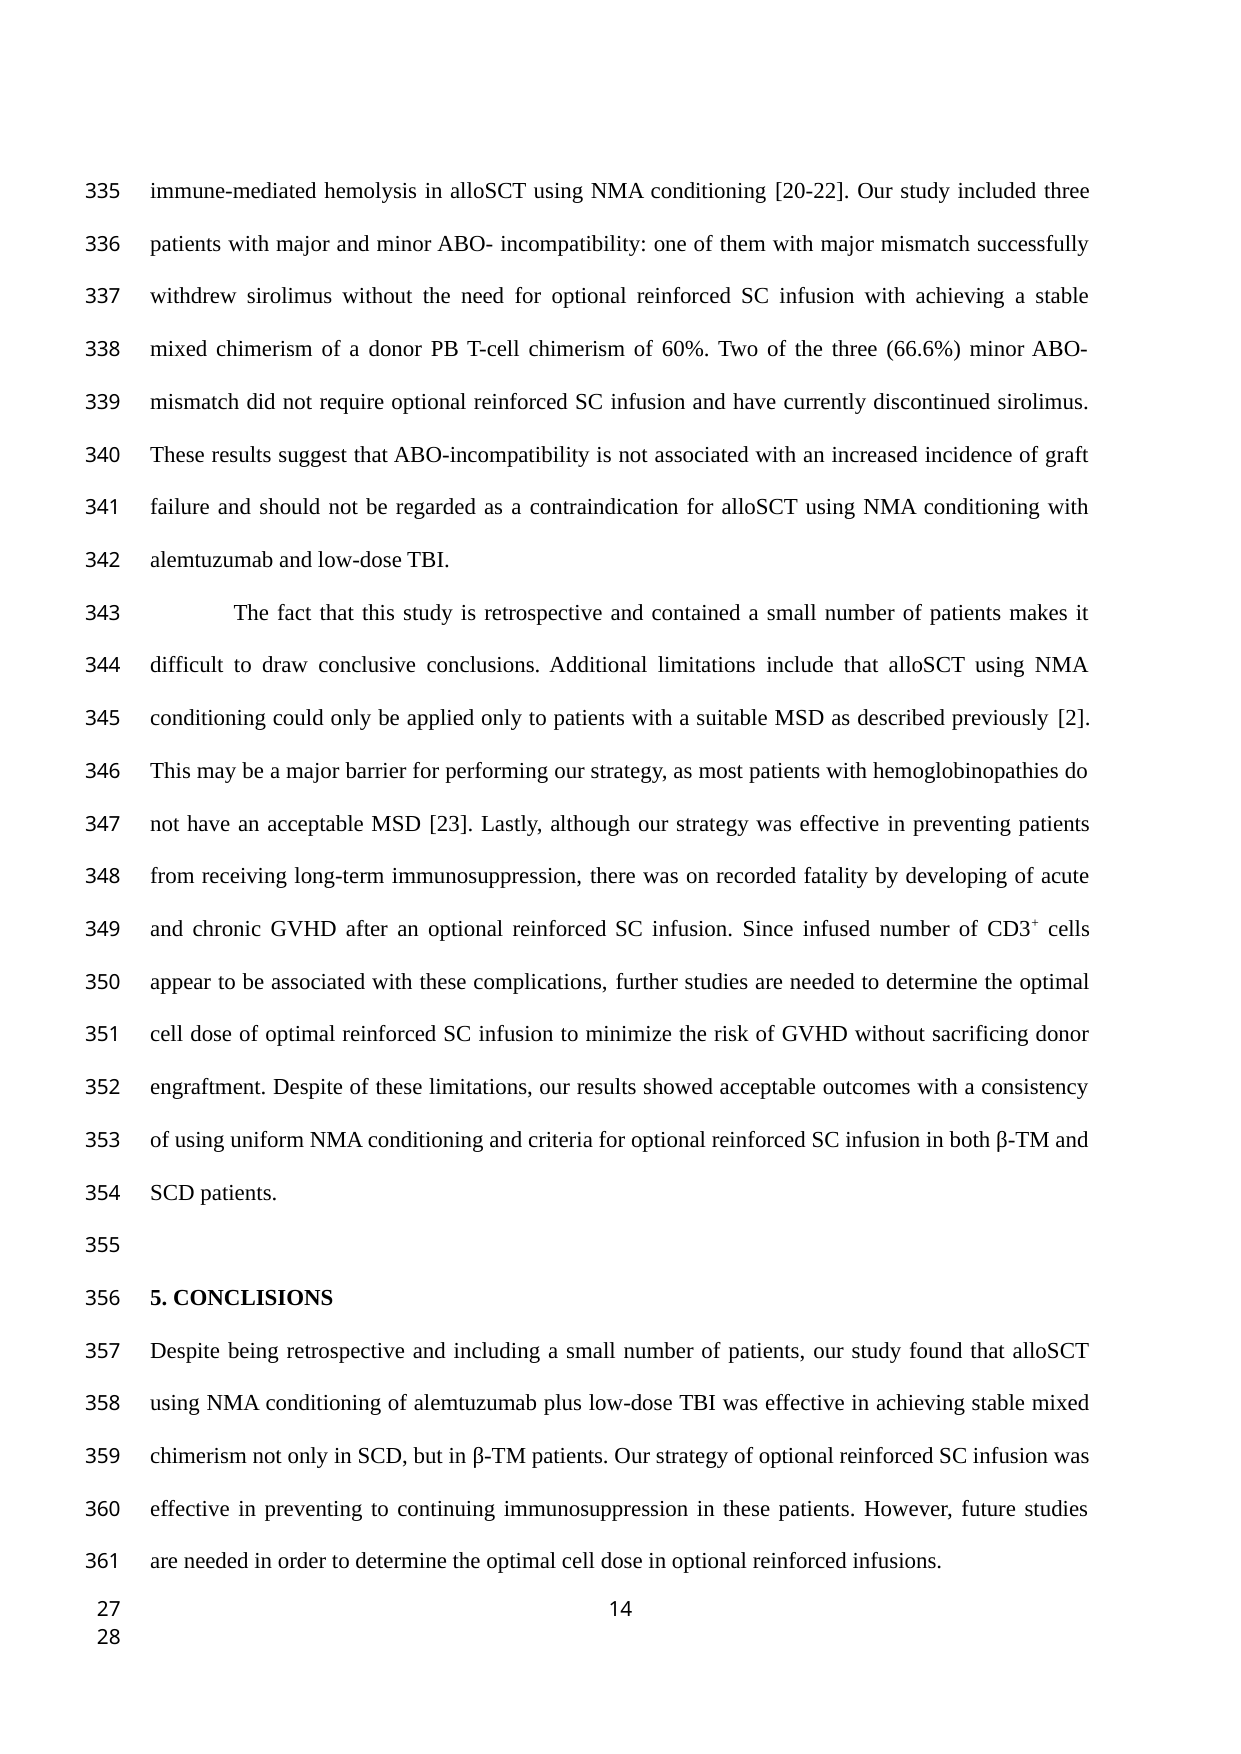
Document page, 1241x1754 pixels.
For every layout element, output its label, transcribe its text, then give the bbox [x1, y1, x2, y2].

text The fact that this study is retrospective and contained a small number of patients makes it difficult to draw conclusive conclusions. Additional limitations include that alloSCT using NMA conditioning could only be applied only to patients with a suitable MSD as described previously [2]. This may be a major barrier for performing our strategy, as most patients with hemoglobinopathies do not have an acceptable MSD [23]. Lastly, although our strategy was effective in preventing patients from receiving long-term immunosuppression, there was on recorded fatality by developing of acute and chronic GVHD after an optional reinforced SC infusion. Since infused number of CD3+ cells appear to be associated with these complications, further studies are needed to determine the optimal cell dose of optimal reinforced SC infusion to minimize the risk of GVHD without sacrificing donor engraftment. Despite of these limitations, our results showed acceptable outcomes with a consistency of using uniform NMA conditioning and criteria for optional reinforced SC infusion in both β-TM and SCD patients. [150, 599, 1090, 1205]
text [150, 177, 1090, 572]
text Despite being retrospective and including a small number of patients, our study found that alloSCT using NMA conditioning of alemtuzumab plus low-dose TBI was effective in achieving stable mixed chimerism not only in SCD, but in β-TM patients. Our strategy of optional reinforced SC infusion was effective in preventing to continuing immunosuppression in these patients. However, future studies are needed in order to determine the optimal cell dose in optional reinforced infusions. [150, 1337, 1090, 1574]
text 5. CONCLISIONS [150, 1284, 1090, 1310]
